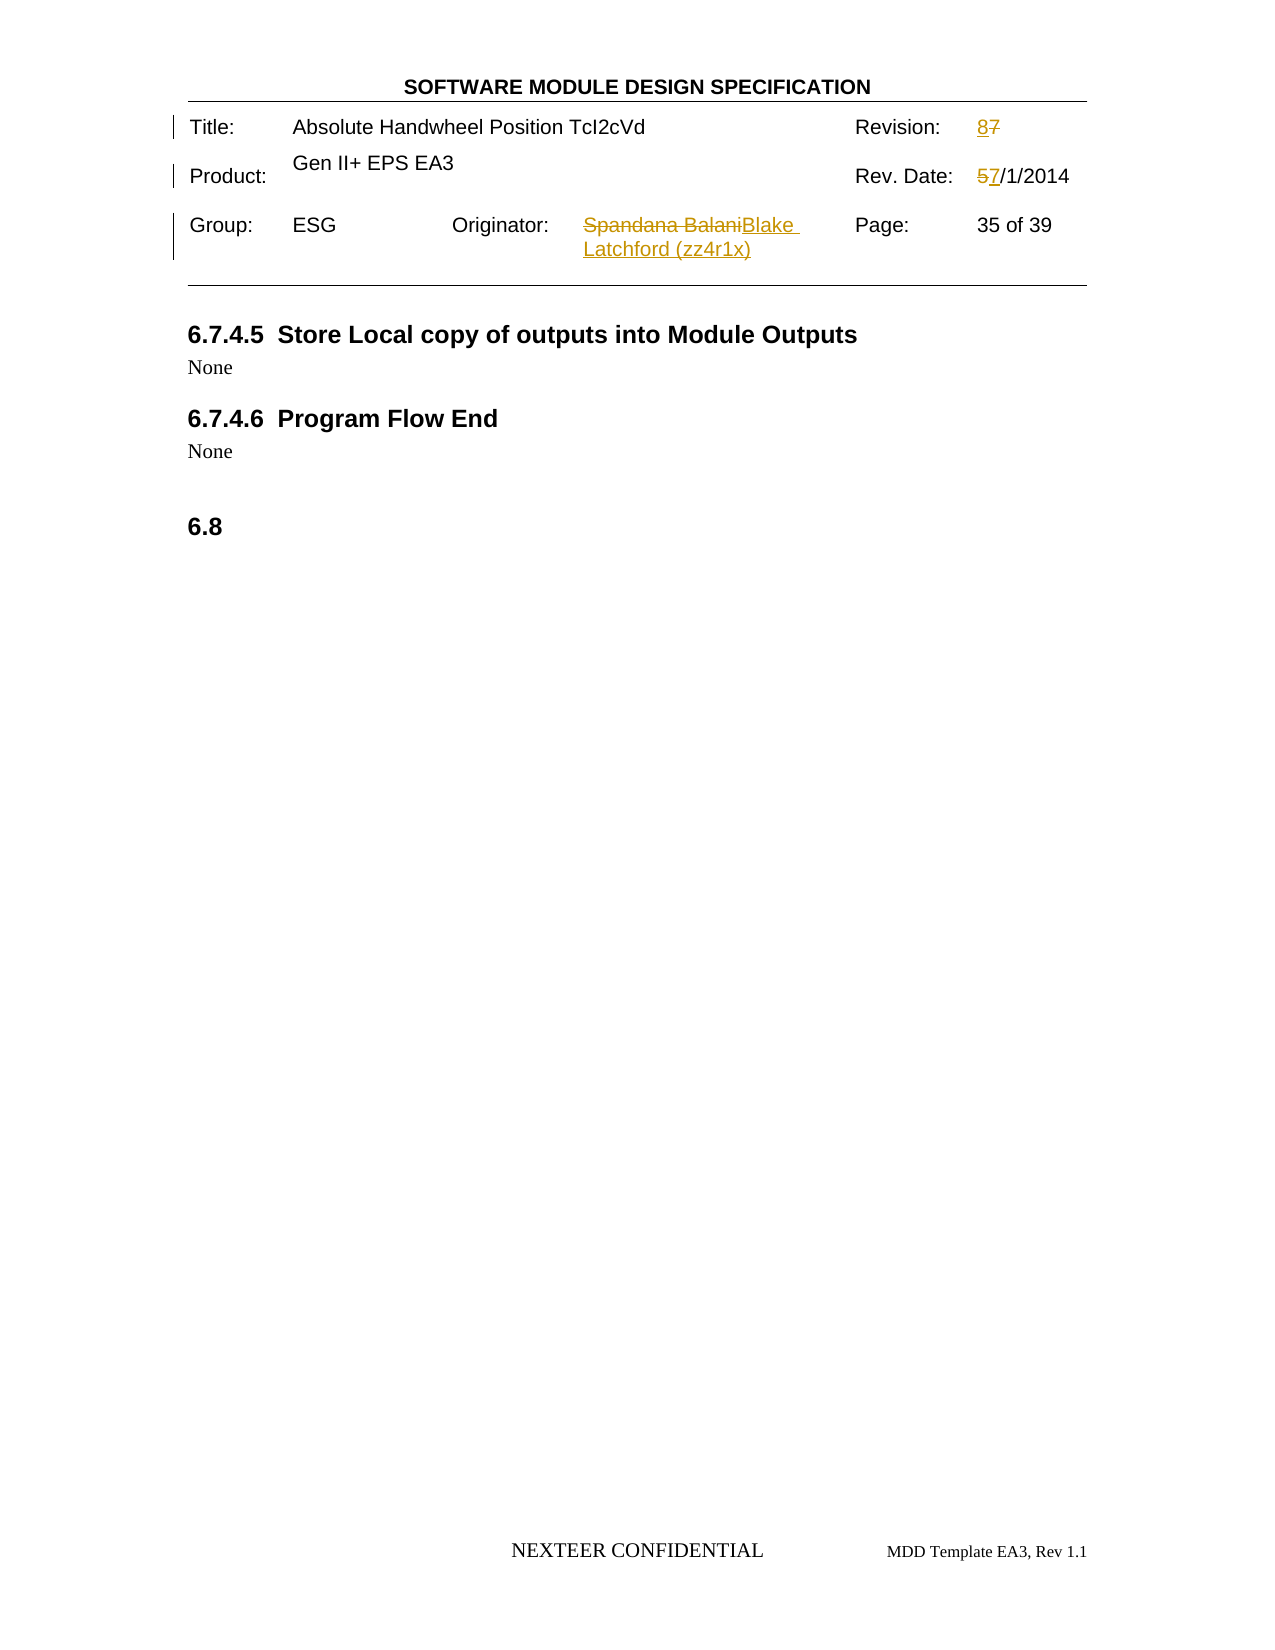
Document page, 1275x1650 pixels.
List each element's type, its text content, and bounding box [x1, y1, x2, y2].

text None [187, 355, 1087, 379]
subtitle Program Flow End [187, 404, 1087, 433]
text None [187, 439, 1087, 463]
subtitle Store Local copy of outputs into Module Outputs [187, 320, 1087, 349]
